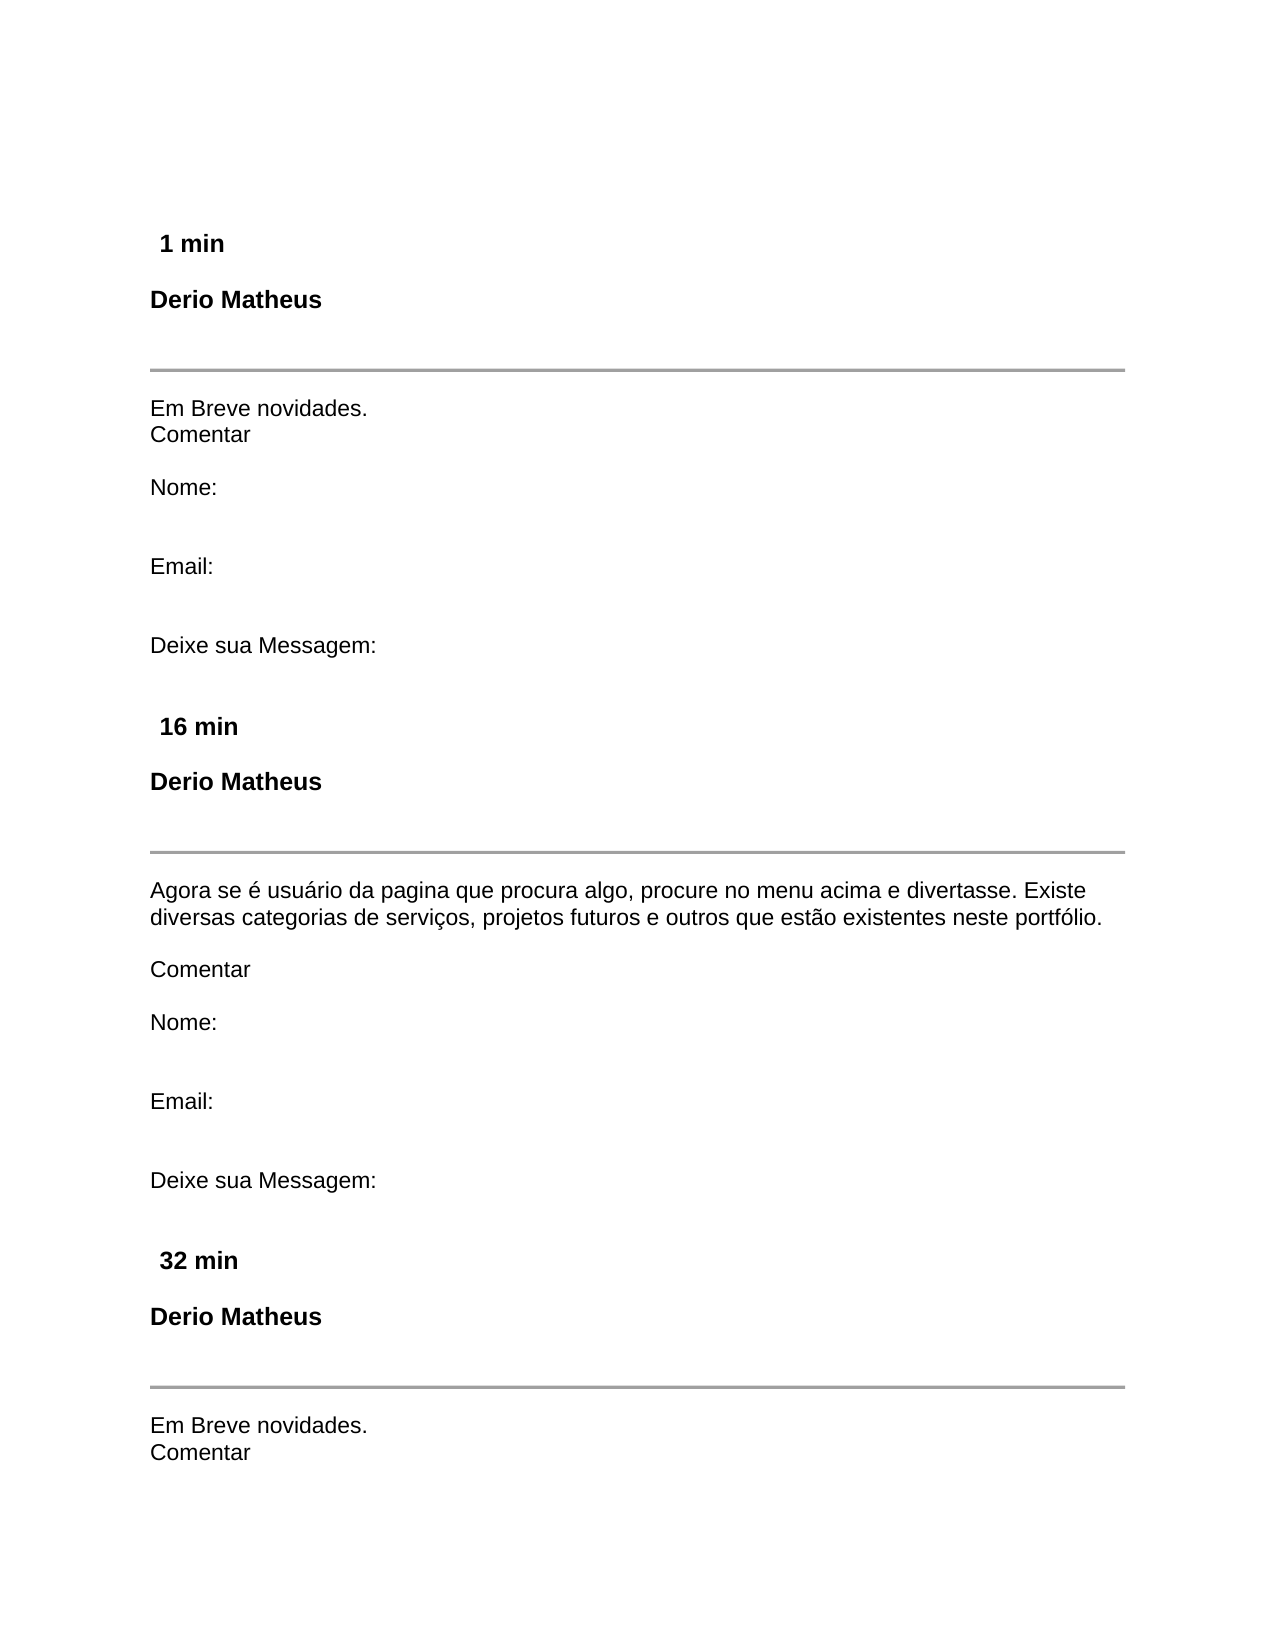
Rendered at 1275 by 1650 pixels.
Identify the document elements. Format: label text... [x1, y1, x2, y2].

text Comentar [150, 421, 1125, 448]
text Derio Matheus [150, 284, 1125, 313]
text Email: [150, 553, 1125, 579]
text Nome: [150, 474, 1125, 500]
text Em Breve novidades. [150, 372, 1125, 421]
text Derio Matheus [150, 1302, 1125, 1330]
text Em Breve novidades. [150, 1389, 1125, 1438]
subtitle 16 min [150, 711, 1125, 740]
text Derio Matheus [150, 767, 1125, 796]
text Agora se é usuário da pagina que procura algo, procure no menu acima e divertasse. Existe diversas categorias de serviços, projetos futuros e outros que estão existentes neste portfólio. [150, 854, 1125, 930]
text Comentar [150, 956, 1125, 983]
text Deixe sua Messagem: [150, 1167, 1125, 1193]
text Deixe sua Messagem: [150, 632, 1125, 658]
text Comentar [150, 1438, 1125, 1465]
text Nome: [150, 1009, 1125, 1035]
subtitle 1 min [150, 229, 1125, 258]
text Email: [150, 1088, 1125, 1114]
subtitle 32 min [150, 1246, 1125, 1275]
